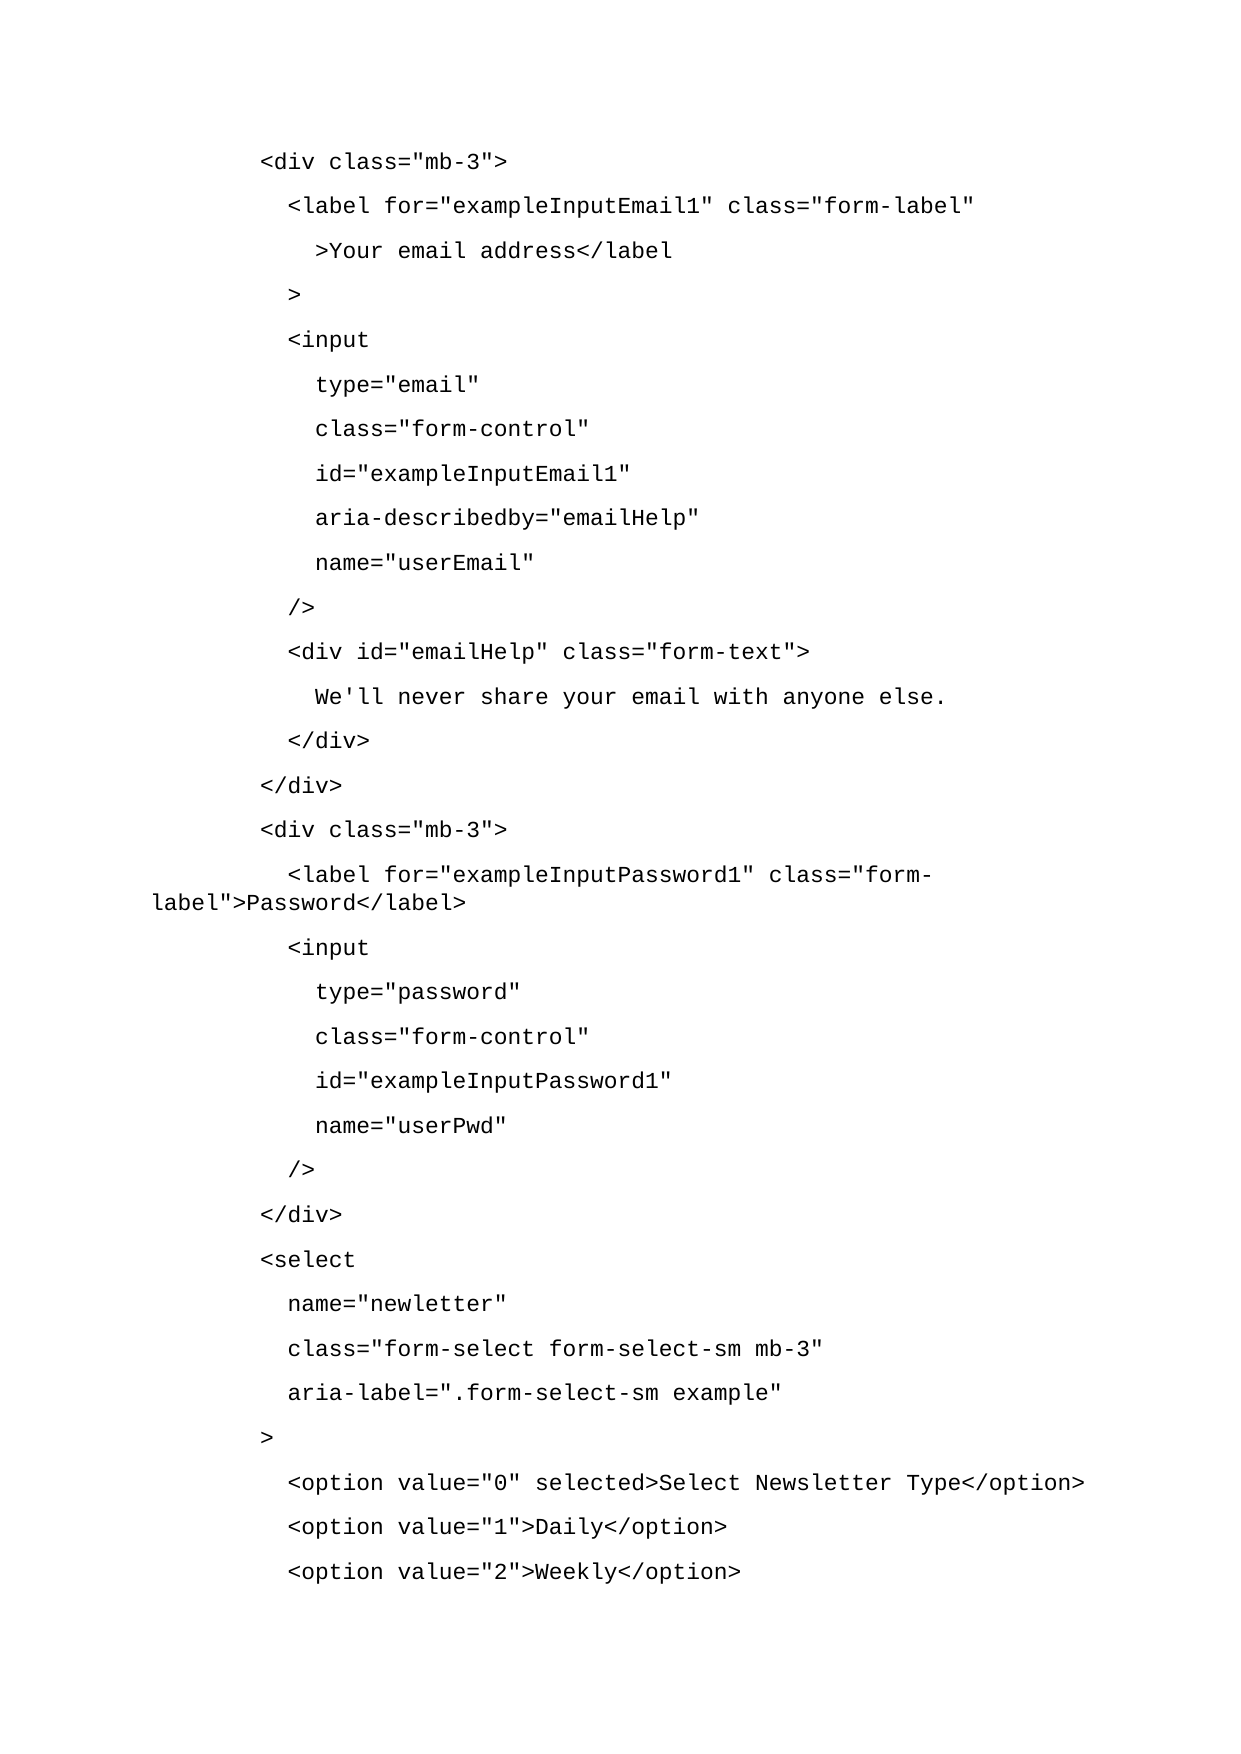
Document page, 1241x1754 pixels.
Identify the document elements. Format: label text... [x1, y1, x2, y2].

text <option value="1">Daily</option> [150, 1515, 1090, 1541]
text > [150, 284, 1090, 310]
text name="newletter" [150, 1292, 1090, 1318]
text <input [150, 936, 1090, 962]
text <div class="mb-3"> [150, 819, 1090, 845]
text aria-describedby="emailHelp" [150, 507, 1090, 533]
text <select [150, 1248, 1090, 1274]
text <input [150, 328, 1090, 354]
text </div> [150, 729, 1090, 756]
text <label for="exampleInputPassword1" class="form-label">Password</label> [150, 863, 1090, 917]
text id="exampleInputPassword1" [150, 1069, 1090, 1096]
text class="form-control" [150, 417, 1090, 443]
text name="userPwd" [150, 1114, 1090, 1140]
text aria-label=".form-select-sm example" [150, 1382, 1090, 1408]
text </div> [150, 774, 1090, 800]
text <label for="exampleInputEmail1" class="form-label" [150, 194, 1090, 221]
text >Your email address</label [150, 239, 1090, 265]
text id="exampleInputEmail1" [150, 462, 1090, 488]
text class="form-control" [150, 1025, 1090, 1051]
text <div class="mb-3"> [150, 150, 1090, 176]
text <option value="2">Weekly</option> [150, 1560, 1090, 1586]
text class="form-select form-select-sm mb-3" [150, 1337, 1090, 1363]
text /> [150, 596, 1090, 622]
text type="password" [150, 980, 1090, 1006]
text type="email" [150, 373, 1090, 399]
text <div id="emailHelp" class="form-text"> [150, 640, 1090, 666]
text We'll never share your email with anyone else. [150, 685, 1090, 711]
text </div> [150, 1203, 1090, 1229]
text > [150, 1426, 1090, 1452]
text name="userEmail" [150, 551, 1090, 577]
text <option value="0" selected>Select Newsletter Type</option> [150, 1471, 1090, 1497]
text /> [150, 1159, 1090, 1185]
